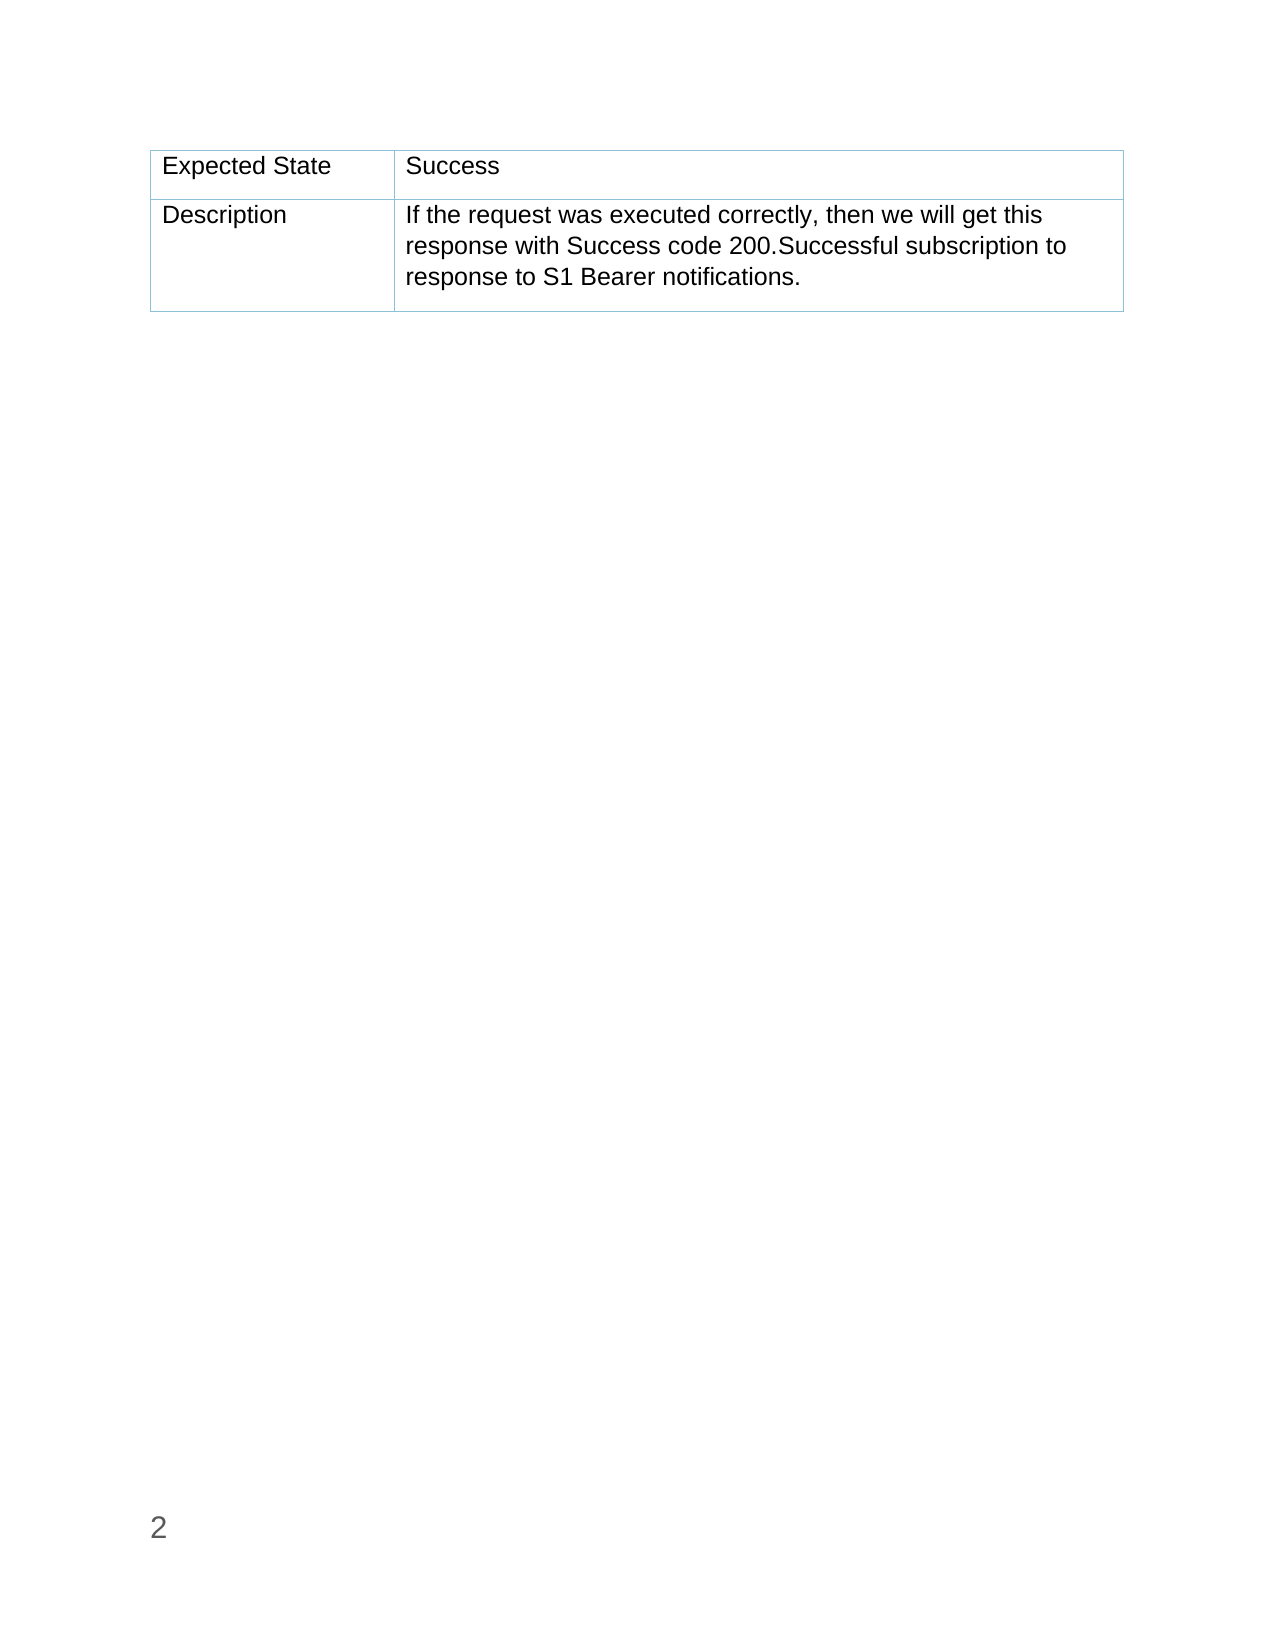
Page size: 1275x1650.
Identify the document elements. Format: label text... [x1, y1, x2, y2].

table_cell Success [395, 151, 1123, 199]
table_cell Expected State [151, 151, 394, 199]
table_cell If the request was executed correctly, then we will get this response with Success code 200.Successful subscription to response to S1 Bearer notifications. [395, 200, 1123, 311]
table_cell Description [151, 200, 394, 311]
